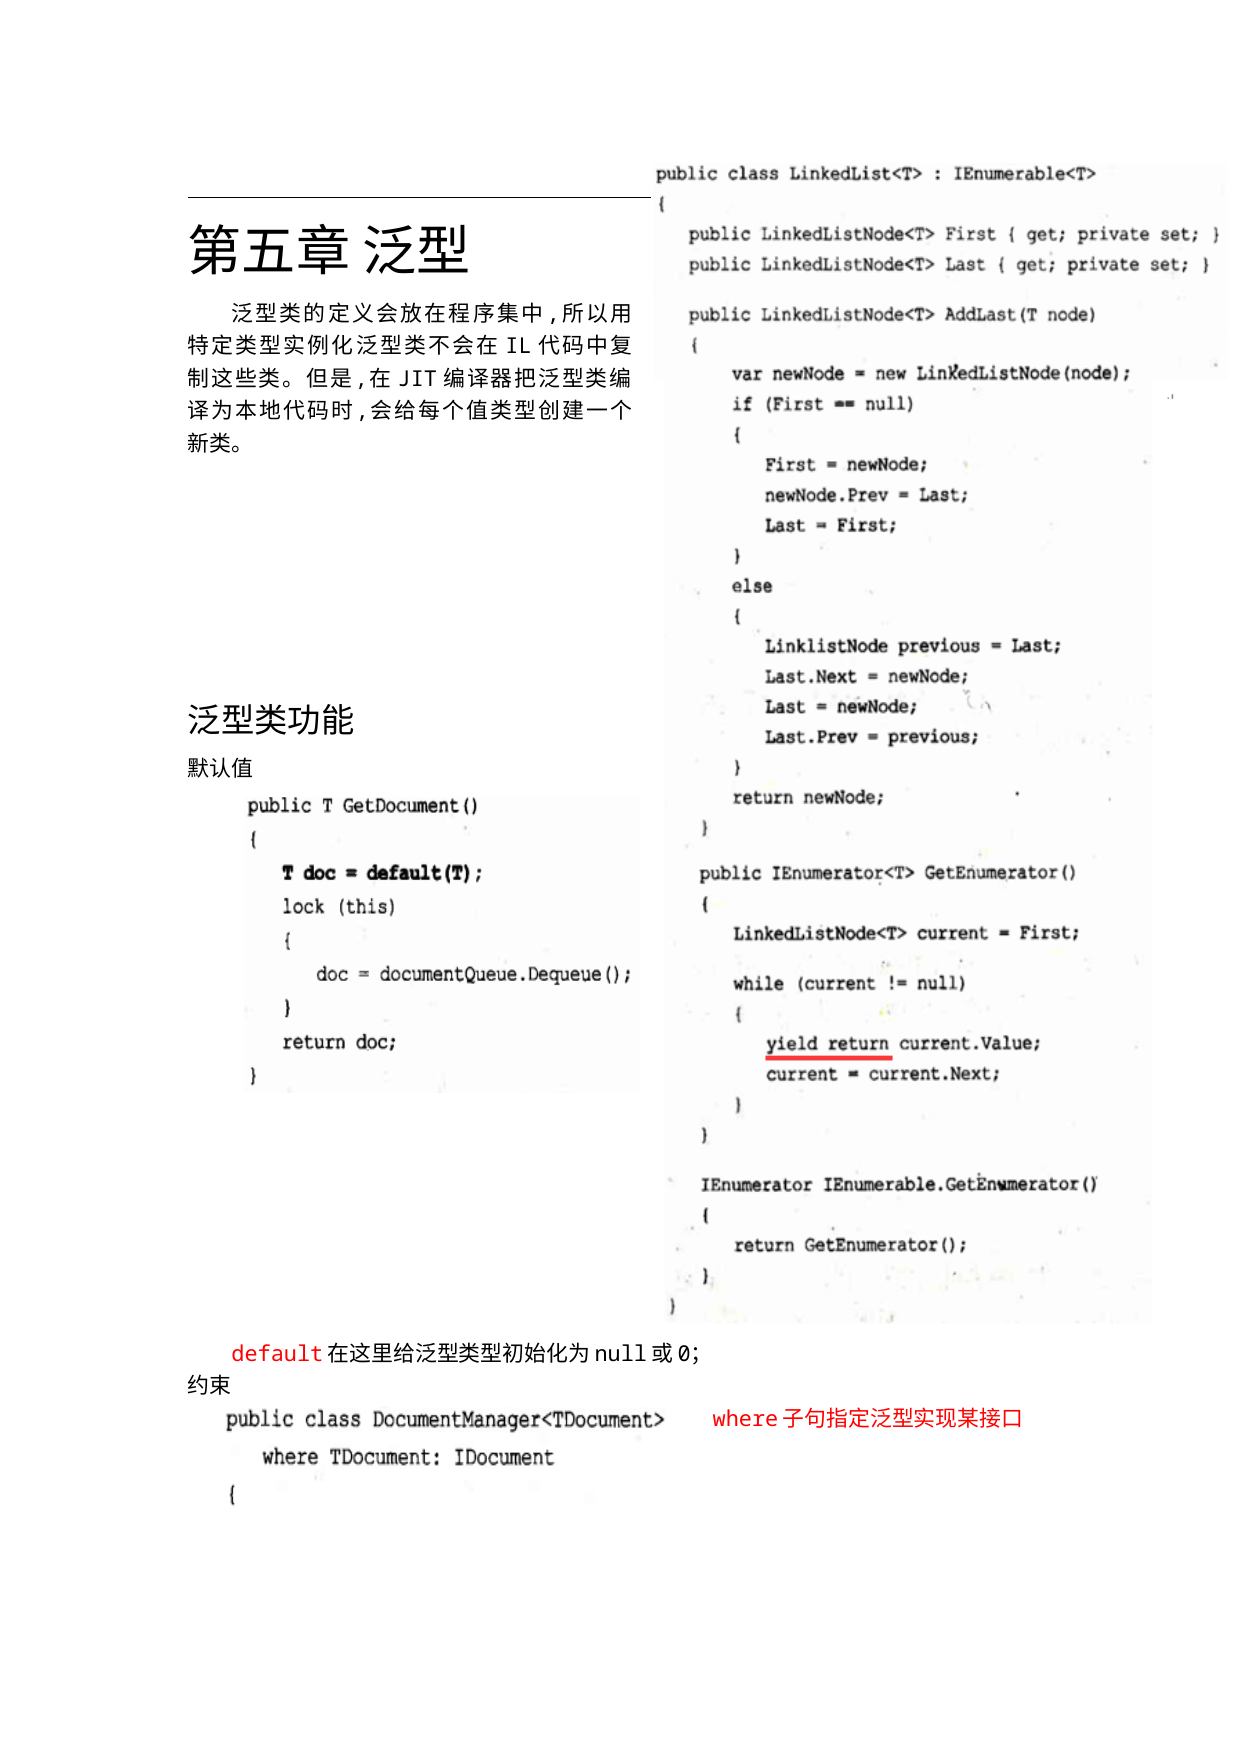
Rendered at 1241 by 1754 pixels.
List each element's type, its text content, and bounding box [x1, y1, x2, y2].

text 约束 [187, 1368, 1053, 1401]
picture [221, 1406, 668, 1511]
text 第五章 泛型 [187, 198, 651, 296]
text 泛型类的定义会放在程序集中,所以用特定类型实例化泛型类不会在IL代码中复制这些类。但是,在JIT编译器把泛型类编译为本地代码时,会给每个值类型创建一个新类。 [187, 296, 651, 458]
text where子句指定泛型实现某接口 [187, 1401, 1053, 1433]
picture [243, 797, 641, 1093]
picture [651, 163, 1240, 1325]
text default在这里给泛型类型初始化为null或0； [231, 783, 1053, 1368]
text 默认值 [187, 751, 651, 783]
text 泛型类功能 [187, 686, 651, 751]
